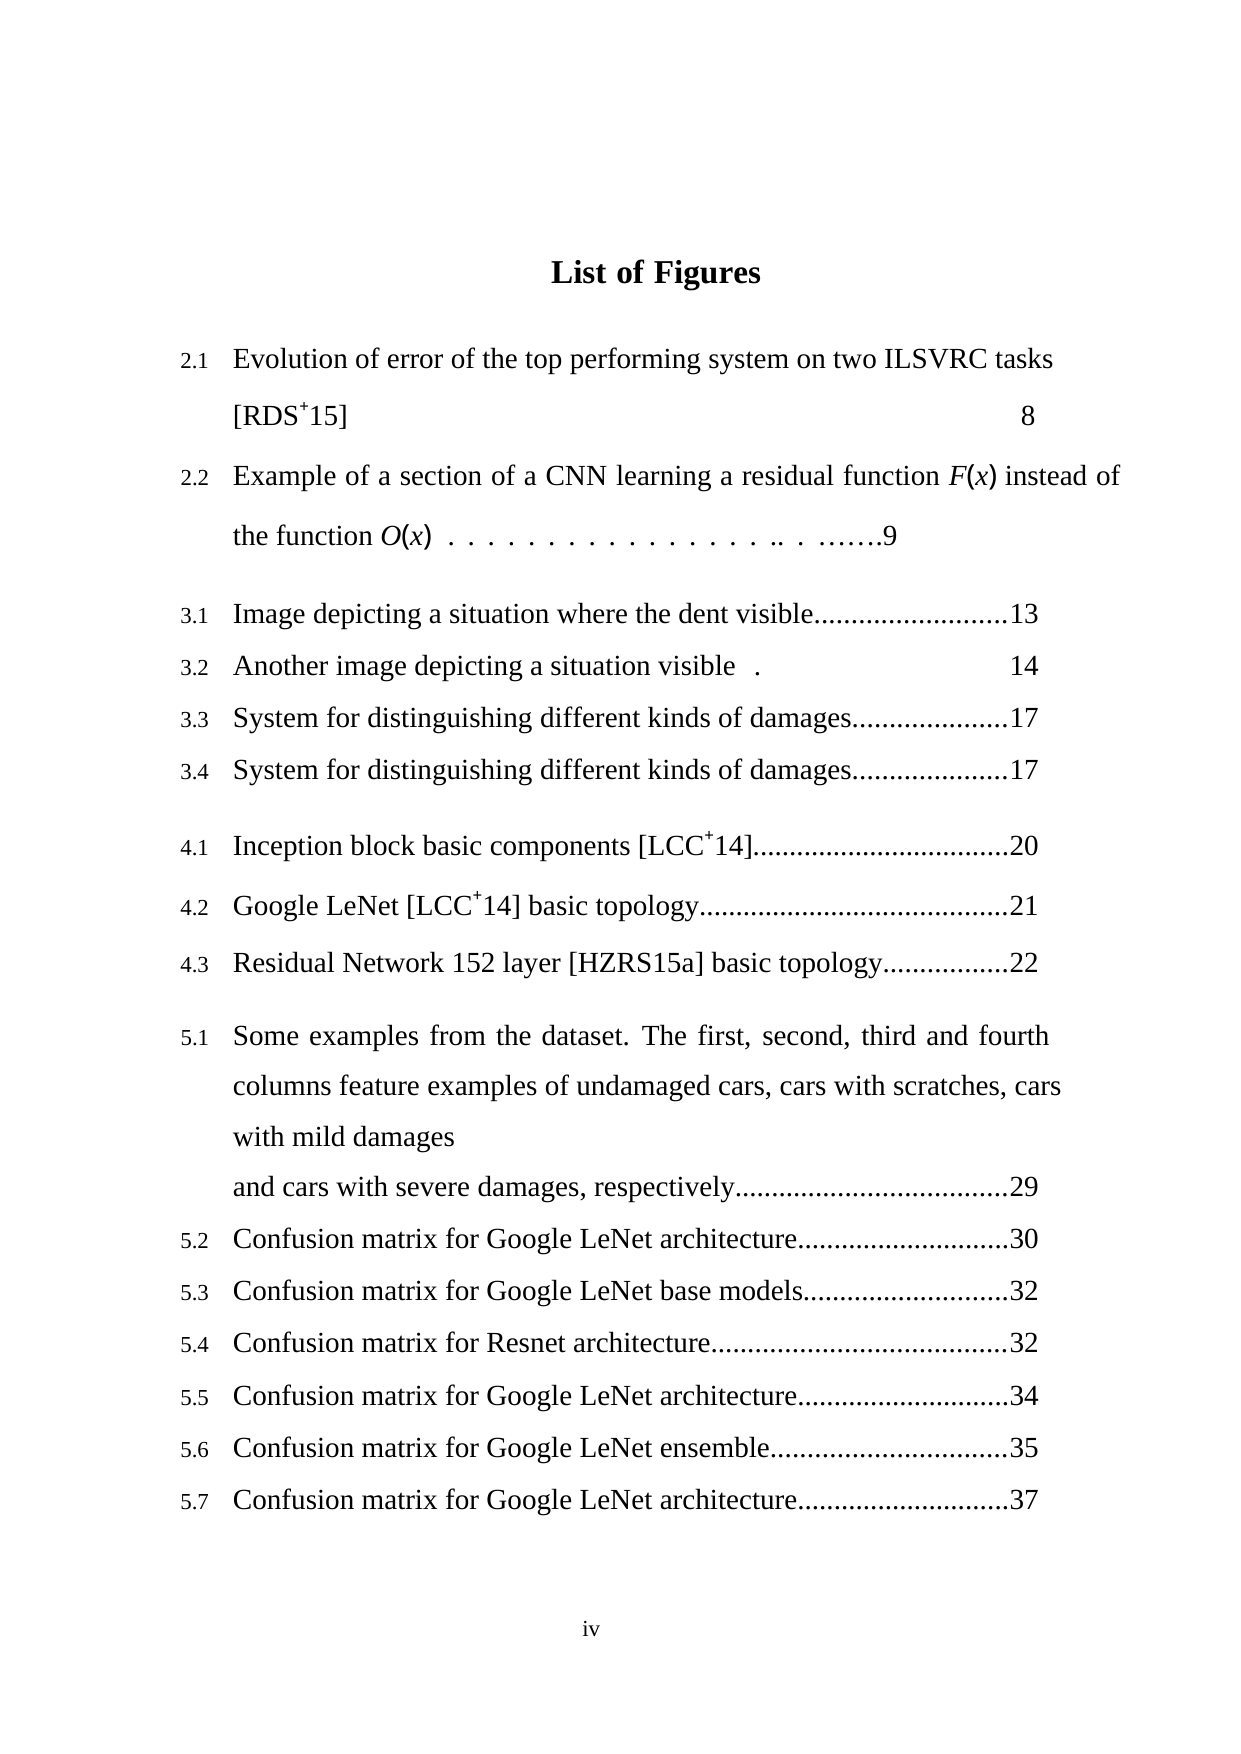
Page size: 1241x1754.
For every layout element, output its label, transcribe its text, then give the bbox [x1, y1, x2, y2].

list Another image depicting a situation visible . 14 [180, 648, 1165, 682]
list Confusion matrix for Resnet architecture 32 [180, 1326, 1165, 1359]
list System for distinguishing different kinds of damages 17 [180, 752, 1165, 786]
list Confusion matrix for Google LeNet ensemble 35 [180, 1430, 1165, 1463]
list Google LeNet [LCC+14] basic topology 21 [180, 884, 1165, 923]
list Some examples from the dataset. The first, second, third and fourth columns feature examples of undamaged cars, cars with scratches, cars with mild damages [180, 1018, 1066, 1152]
list System for distinguishing different kinds of damages 17 [180, 700, 1165, 734]
list Residual Network 152 layer [HZRS15a] basic topology 22 [180, 945, 1165, 979]
list Confusion matrix for Google LeNet architecture 34 [180, 1378, 1165, 1411]
list Confusion matrix for Google LeNet architecture 30 [180, 1221, 1165, 1255]
list Inception block basic components [LCC+14] 20 [180, 824, 1165, 863]
list Evolution of error of the top performing system on two ILSVRC tasks [RDS+15] 8 [180, 341, 1165, 434]
text and cars with severe damages, respectively 29 [233, 1169, 1165, 1202]
list Image depicting a situation where the dent visible 13 [180, 596, 1165, 629]
list Example of a section of a CNN learning a residual function F(x) instead of the function O(x) . . . . . . . . . . . . . . . . .. . …….9 [180, 454, 1124, 554]
list Confusion matrix for Google LeNet architecture 37 [180, 1482, 1165, 1516]
list Confusion matrix for Google LeNet base models 32 [180, 1273, 1165, 1307]
text List of Figures [146, 252, 1165, 290]
